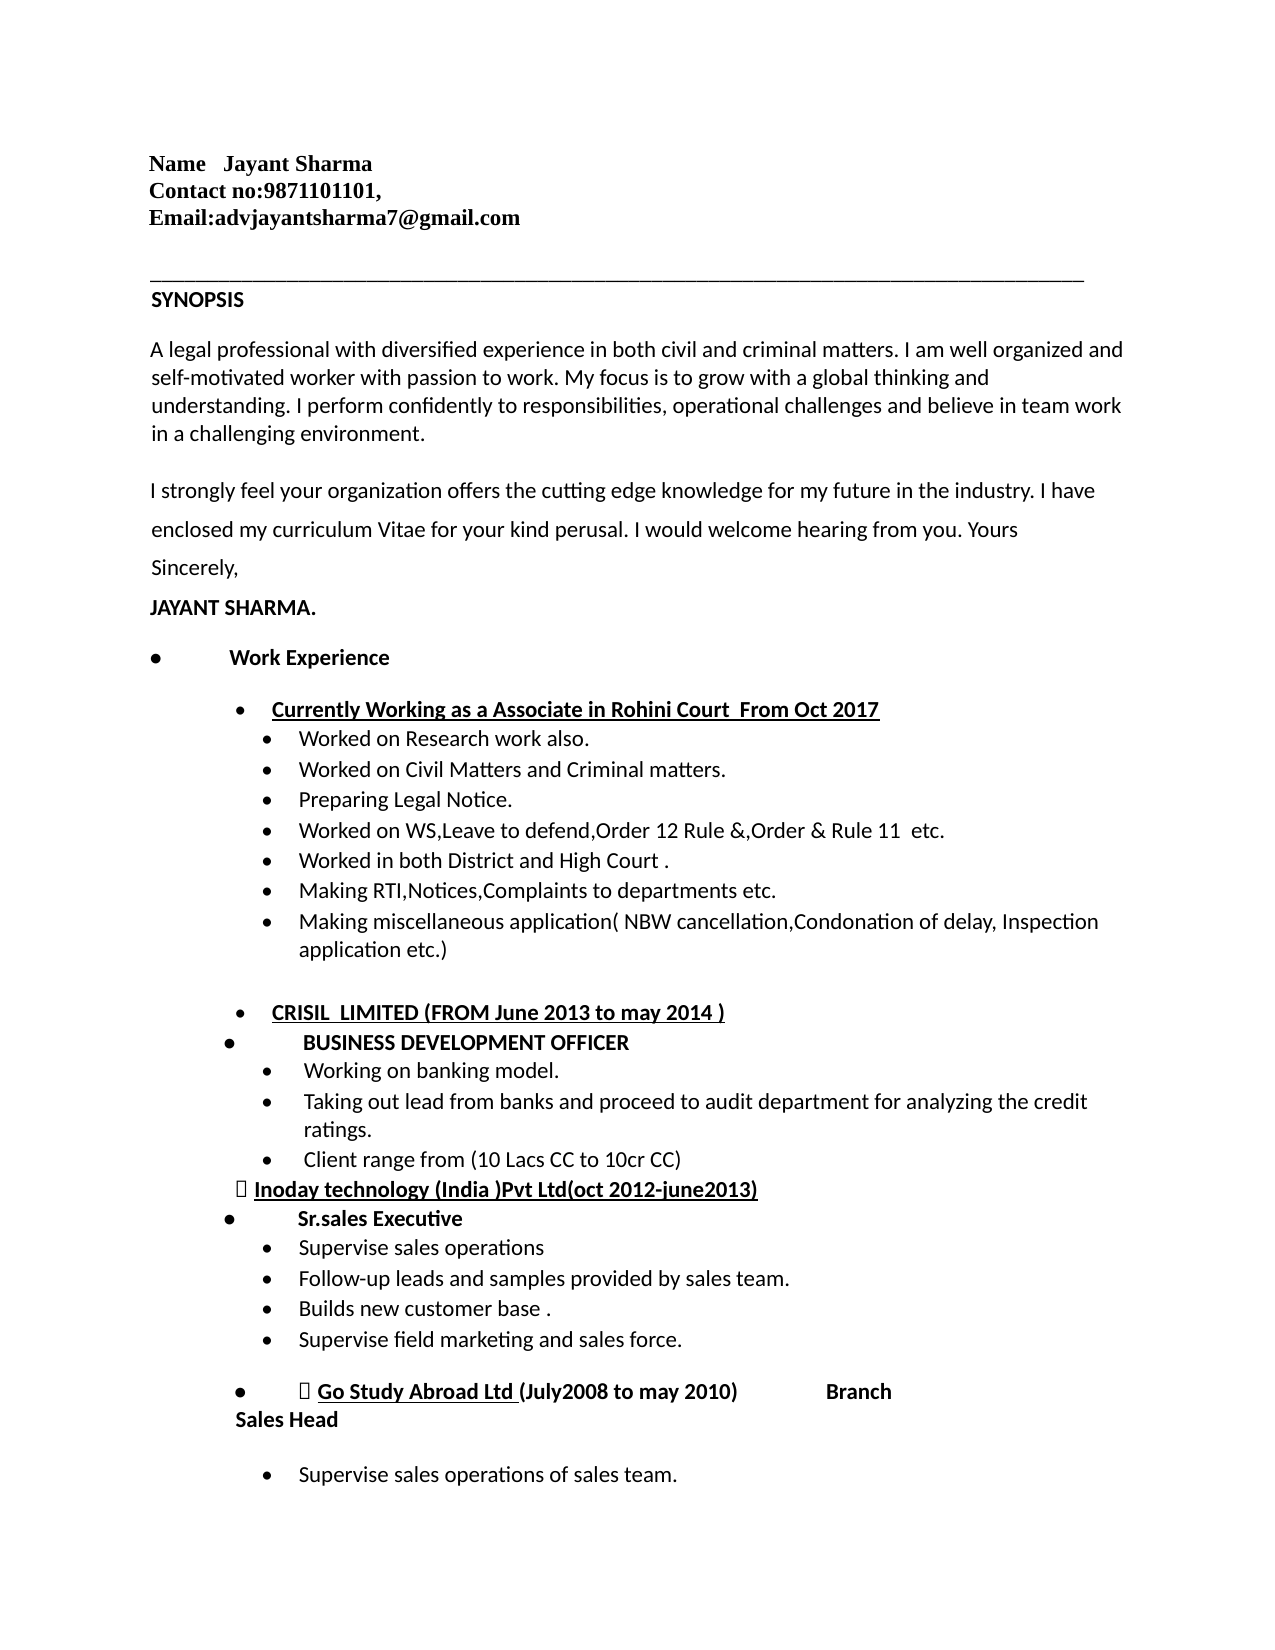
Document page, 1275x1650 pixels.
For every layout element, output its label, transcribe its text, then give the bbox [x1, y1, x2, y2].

list Taking out lead from banks and proceed to audit department for analyzing the credit ratings. [261, 1087, 1125, 1143]
list Client range from (10 Lacs CC to 10cr CC) [261, 1145, 1125, 1173]
list Follow-up leads and samples provided by sales team. [261, 1264, 1125, 1292]
text A legal professional with diversified experience in both civil and criminal matters. I am well organized and self-motivated worker with passion to work. My focus is to grow with a global thinking and understanding. I perform confidently to responsibilities, operational challenges and believe in team work in a challenging environment. [150, 335, 1125, 447]
list Making miscellaneous application( NBW cancellation,Condonation of delay, Inspection application etc.) [261, 907, 1125, 963]
list Worked on WS,Leave to defend,Order 12 Rule &,Order & Rule 11 etc. [261, 816, 1125, 844]
text JAYANT SHARMA. [150, 593, 899, 621]
text Email:advjayantsharma7@gmail.com [148, 204, 1125, 231]
list Working on banking model. [261, 1056, 1125, 1084]
list Worked on Research work also. [261, 724, 1125, 752]
list  Go Study Abroad Ltd (July2008 to may 2010) Branch Sales Head [234, 1377, 899, 1433]
list Work Experience [150, 643, 899, 671]
list Currently Working as a Associate in Rohini Court From Oct 2017 [234, 696, 1125, 723]
list Worked on Civil Matters and Criminal matters. [261, 755, 1125, 783]
list Builds new customer base . [261, 1294, 1125, 1322]
text __________________________________________________________________________________ SYNOPSIS [150, 257, 1125, 313]
list Preparing Legal Notice. [261, 785, 1125, 813]
text Name Jayant Sharma [148, 150, 1125, 177]
list Supervise sales operations of sales team. [261, 1460, 1125, 1488]
list Worked in both District and High Court . [261, 846, 1125, 874]
list Supervise field marketing and sales force. [261, 1325, 1125, 1353]
text  Inoday technology (India )Pvt Ltd(oct 2012-june2013) [234, 1176, 1125, 1203]
list Sr.sales Executive [223, 1204, 899, 1232]
list Supervise sales operations [261, 1233, 1125, 1261]
text Contact no:9871101101, [148, 177, 1125, 204]
list CRISIL LIMITED (FROM June 2013 to may 2014 ) [234, 999, 1125, 1026]
list BUSINESS DEVELOPMENT OFFICER [223, 1028, 899, 1056]
text I strongly feel your organization offers the cutting edge knowledge for my future in the industry. I have enclosed my curriculum Vitae for your kind perusal. I would welcome hearing from you. Yours Sincerely, [150, 468, 1111, 583]
list Making RTI,Notices,Complaints to departments etc. [261, 877, 1125, 904]
